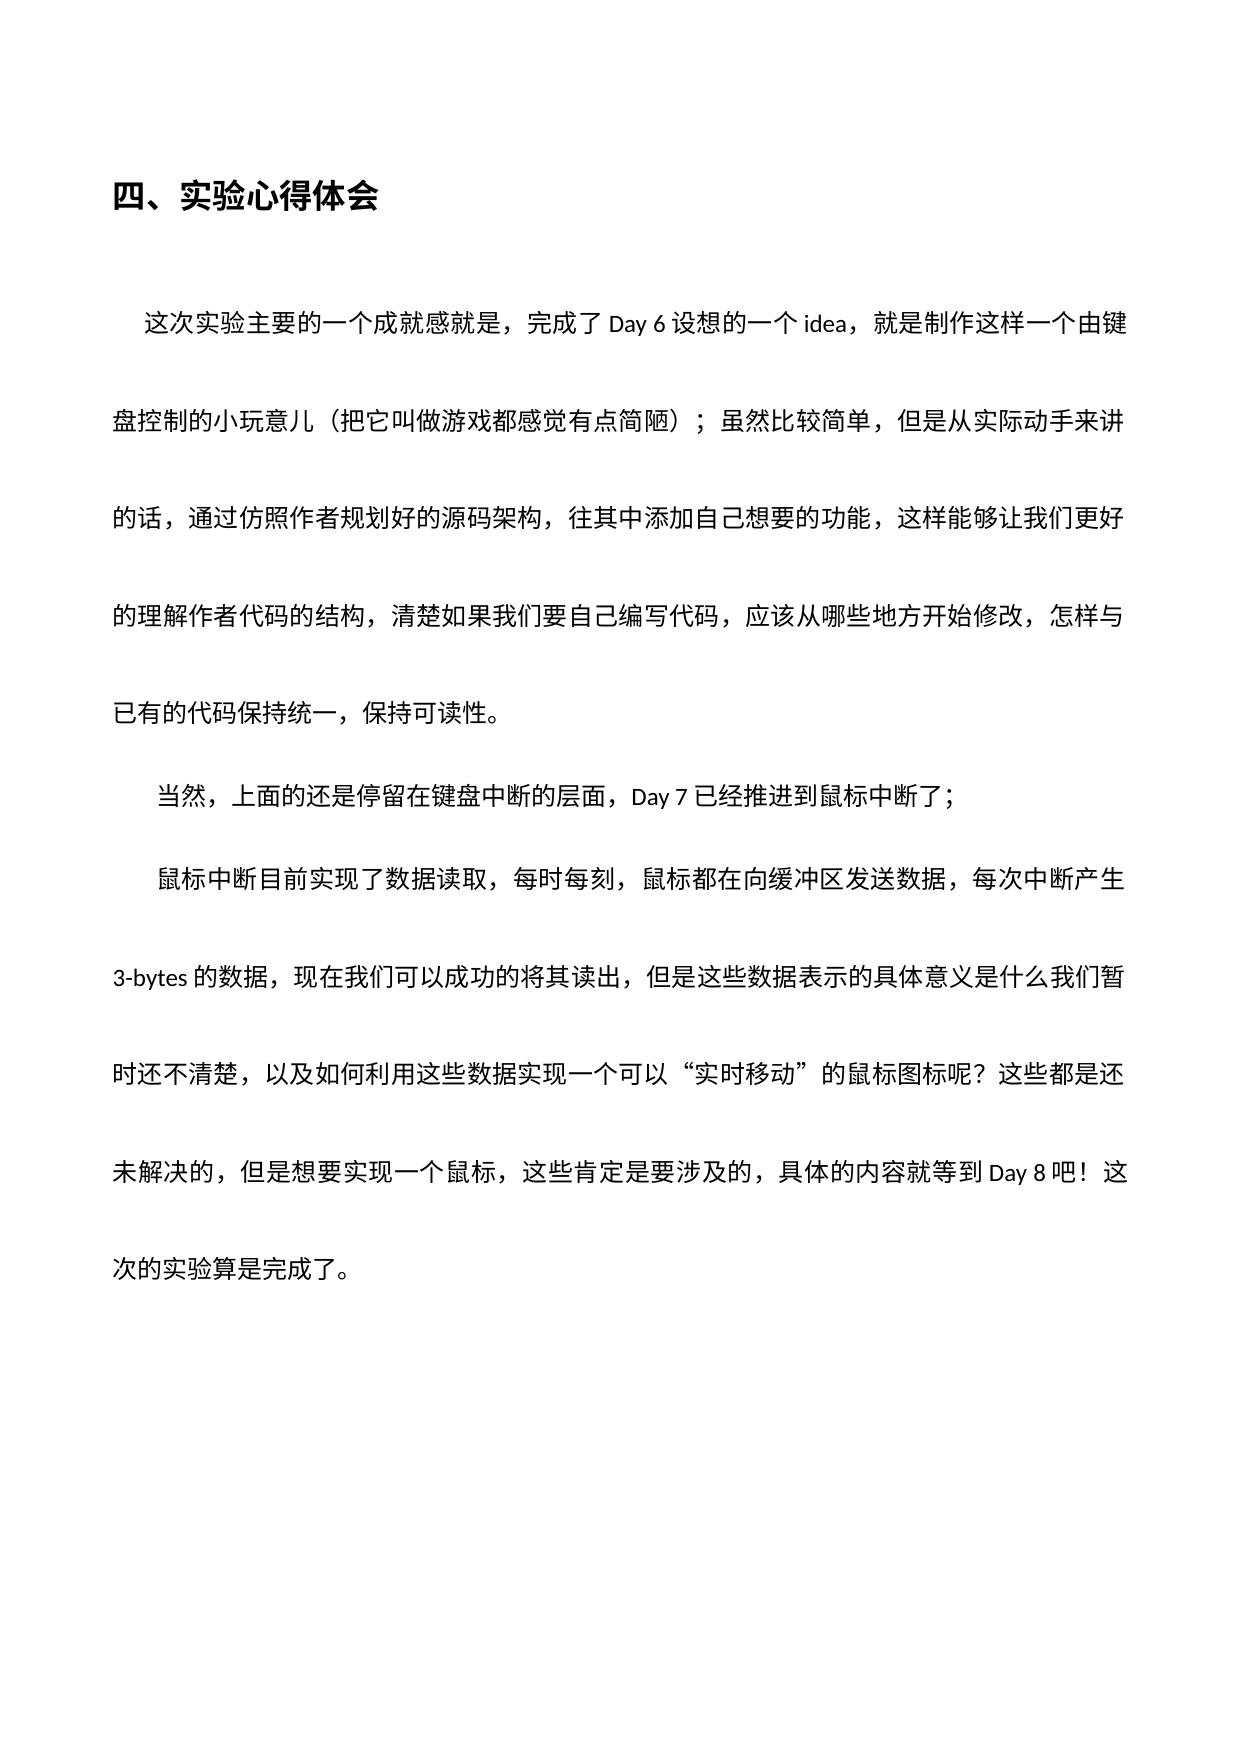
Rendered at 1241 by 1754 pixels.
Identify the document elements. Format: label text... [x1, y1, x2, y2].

subtitle 四、实验心得体会 [112, 162, 1128, 227]
text 当然，上面的还是停留在键盘中断的层面，Day 7已经推进到鼠标中断了； [112, 762, 1128, 827]
text 这次实验主要的一个成就感就是，完成了Day 6设想的一个idea，就是制作这样一个由键盘控制的小玩意儿（把它叫做游戏都感觉有点简陋）；虽然比较简单，但是从实际动手来讲的话，通过仿照作者规划好的源码架构，往其中添加自己想要的功能，这样能够让我们更好的理解作者代码的结构，清楚如果我们要自己编写代码，应该从哪些地方开始修改，怎样与已有的代码保持统一，保持可读性。 [112, 289, 1128, 744]
text 鼠标中断目前实现了数据读取，每时每刻，鼠标都在向缓冲区发送数据，每次中断产生3-bytes的数据，现在我们可以成功的将其读出，但是这些数据表示的具体意义是什么我们暂时还不清楚，以及如何利用这些数据实现一个可以“实时移动”的鼠标图标呢？这些都是还未解决的，但是想要实现一个鼠标，这些肯定是要涉及的，具体的内容就等到Day 8吧！这次的实验算是完成了。 [112, 845, 1128, 1300]
